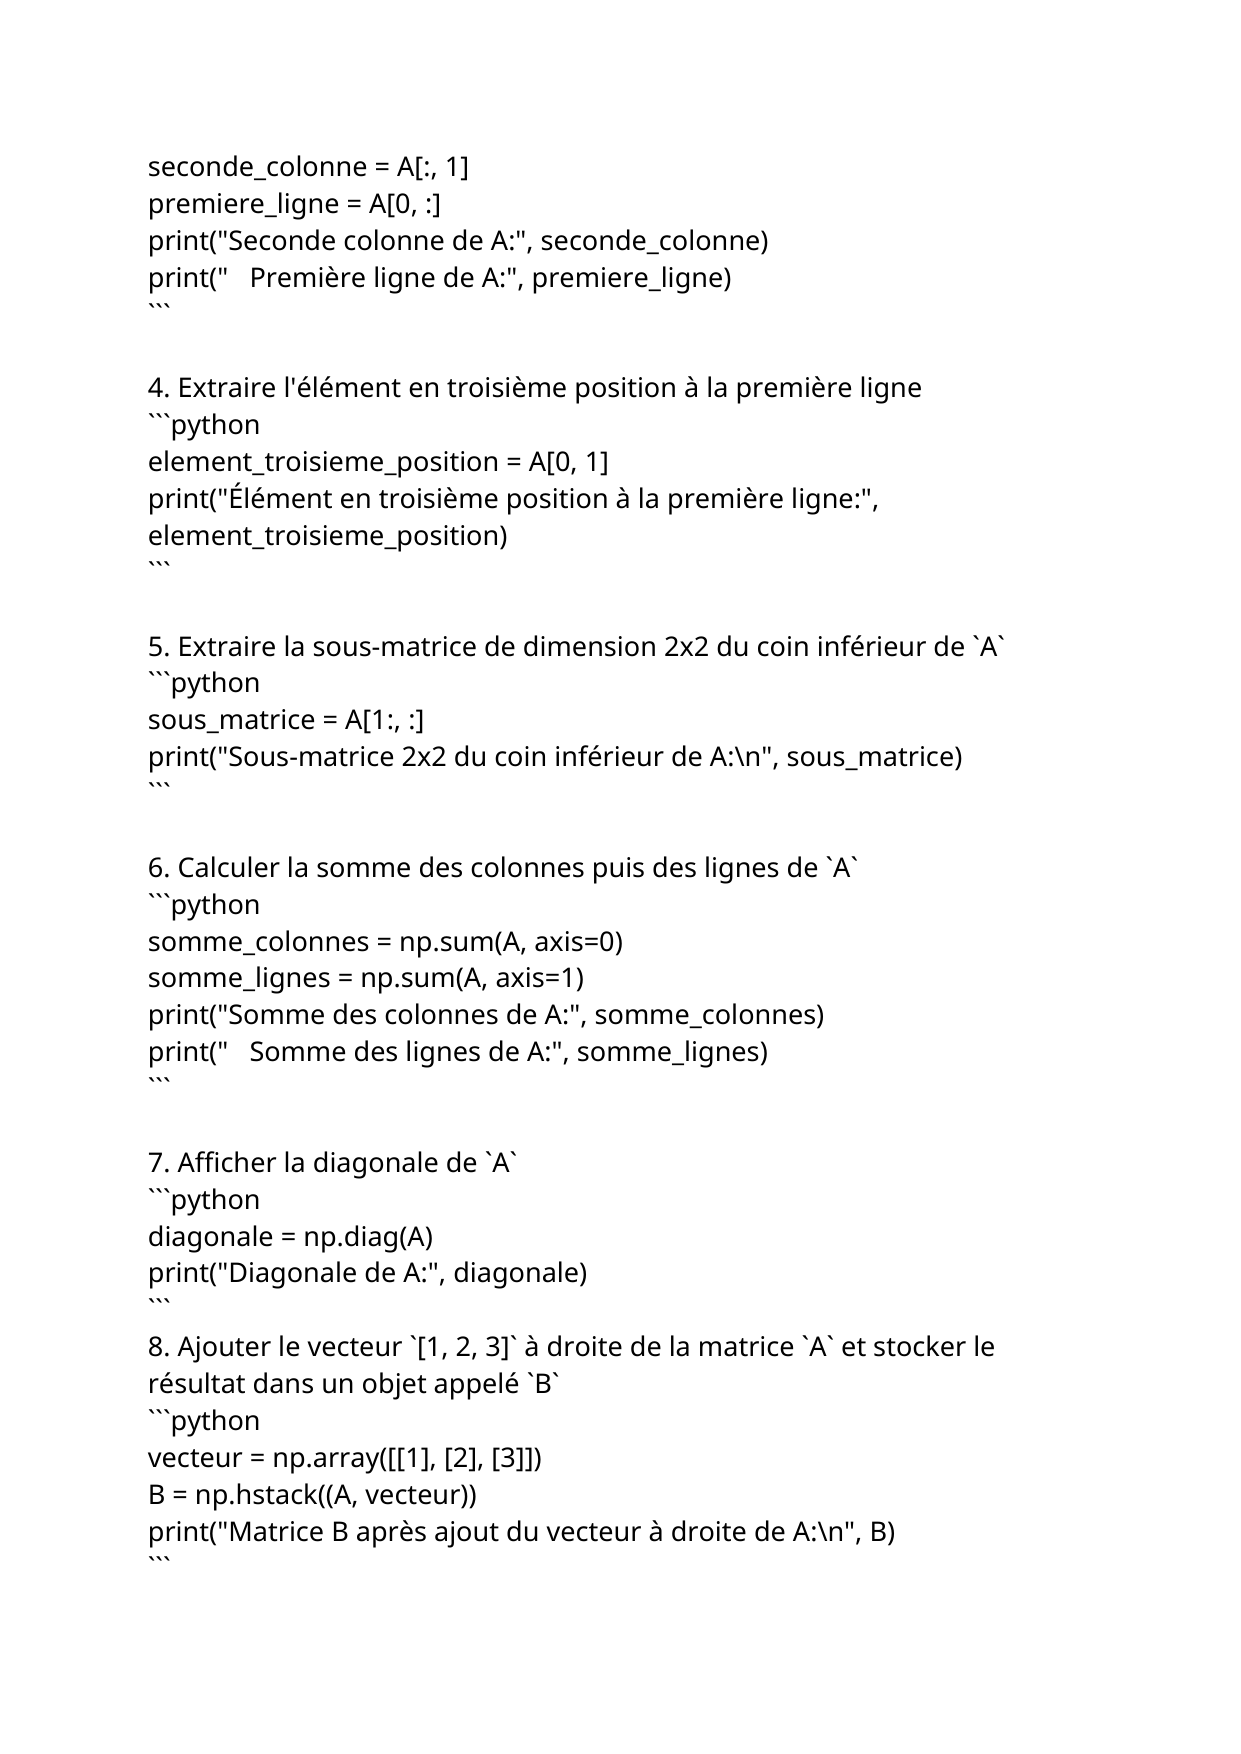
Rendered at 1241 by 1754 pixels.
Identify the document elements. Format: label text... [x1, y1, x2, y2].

text print("Somme des colonnes de A:", somme_colonnes) [148, 996, 1093, 1033]
text ``` [148, 1549, 1093, 1586]
text ```python [148, 1180, 1093, 1217]
text diagonale = np.diag(A) [148, 1217, 1093, 1254]
text vecteur = np.array([[1], [2], [3]]) [148, 1438, 1093, 1475]
text print("Matrice B après ajout du vecteur à droite de A:\n", B) [148, 1512, 1093, 1549]
text ``` [148, 774, 1093, 811]
text print(" Somme des lignes de A:", somme_lignes) [148, 1033, 1093, 1069]
text print(" Première ligne de A:", premiere_ligne) [148, 258, 1093, 295]
text B = np.hstack((A, vecteur)) [148, 1475, 1093, 1512]
text ``` [148, 1291, 1093, 1328]
text element_troisieme_position = A[0, 1] [148, 443, 1093, 479]
text ``` [148, 1069, 1093, 1106]
text somme_lignes = np.sum(A, axis=1) [148, 959, 1093, 996]
text 5. Extraire la sous-matrice de dimension 2x2 du coin inférieur de `A` [148, 627, 1093, 664]
text print("Diagonale de A:", diagonale) [148, 1254, 1093, 1291]
text ```python [148, 664, 1093, 701]
text 7. Afficher la diagonale de `A` [148, 1143, 1093, 1180]
text 4. Extraire l'élément en troisième position à la première ligne [148, 369, 1093, 406]
text ``` [148, 553, 1093, 590]
text print("Sous-matrice 2x2 du coin inférieur de A:\n", sous_matrice) [148, 738, 1093, 774]
text 6. Calculer la somme des colonnes puis des lignes de `A` [148, 848, 1093, 885]
text print("Seconde colonne de A:", seconde_colonne) [148, 221, 1093, 258]
text ```python [148, 885, 1093, 922]
text print("Élément en troisième position à la première ligne:", element_troisieme_position) [148, 479, 1093, 553]
text sous_matrice = A[1:, :] [148, 701, 1093, 738]
text ```python [148, 406, 1093, 443]
text seconde_colonne = A[:, 1] [148, 148, 1093, 184]
text premiere_ligne = A[0, :] [148, 184, 1093, 221]
text somme_colonnes = np.sum(A, axis=0) [148, 922, 1093, 959]
text 8. Ajouter le vecteur `[1, 2, 3]` à droite de la matrice `A` et stocker le résultat dans un objet appelé `B` [148, 1328, 1093, 1401]
text ``` [148, 295, 1093, 332]
text ```python [148, 1401, 1093, 1438]
